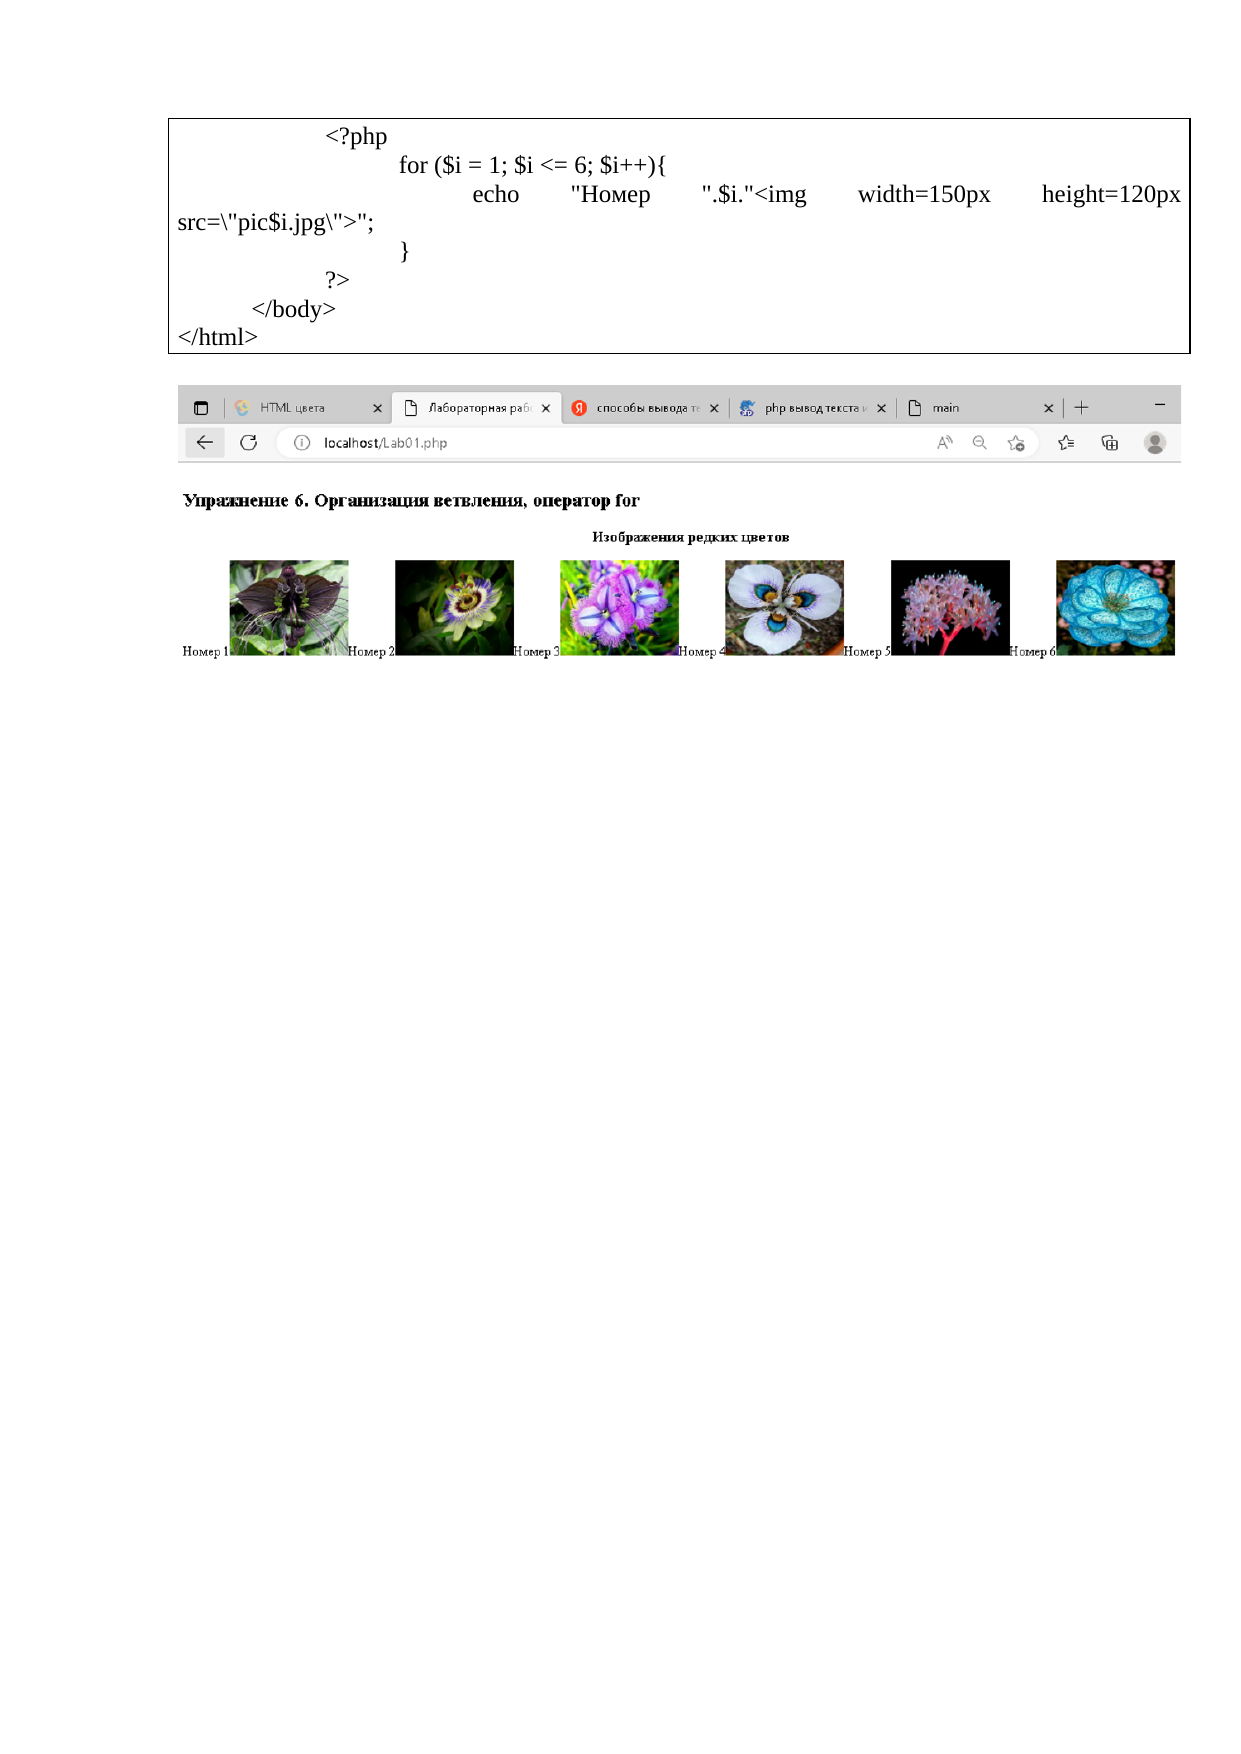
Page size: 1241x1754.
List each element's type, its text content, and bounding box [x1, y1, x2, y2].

text for ($i = 1; $i <= 6; $i++){ [177, 150, 1181, 179]
text } [177, 236, 1181, 265]
picture [177, 383, 1182, 660]
text echo "Номер ".$i."<img width=150px height=120px src=\"pic$i.jpg\">"; [177, 179, 1181, 236]
text </body> [177, 294, 1181, 319]
text <?php [169, 119, 1189, 150]
text ?> [177, 265, 1181, 294]
text </html> [169, 319, 1189, 353]
